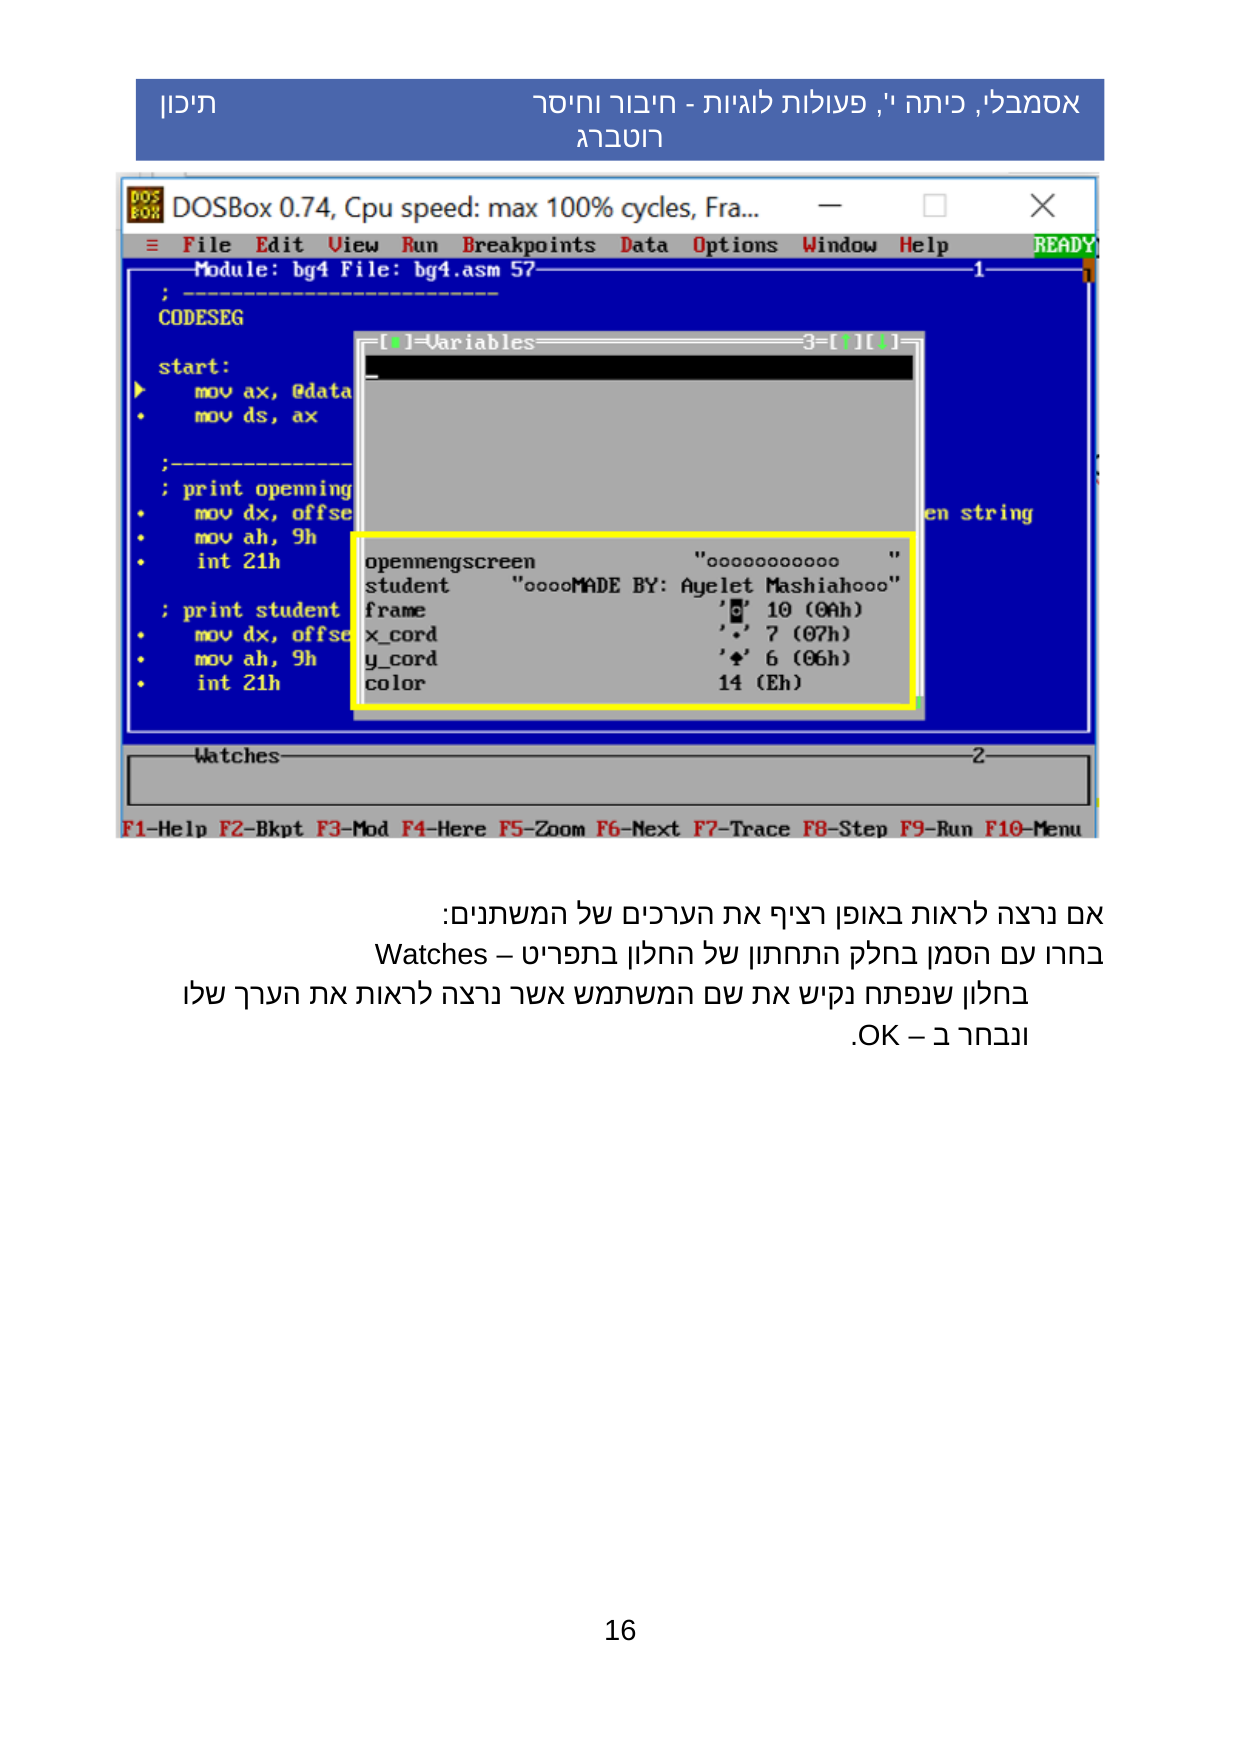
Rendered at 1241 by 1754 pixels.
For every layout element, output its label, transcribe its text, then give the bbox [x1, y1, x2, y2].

text ונבחר ב – OK. [136, 1017, 1029, 1051]
text בחלון שנפתח נקיש את שם המשתמש אשר נרצה לראות את הערך שלו [136, 977, 1029, 1011]
text אם נרצה לראות באופן רציף את הערכים של המשתנים: [136, 897, 1104, 930]
text בחרו עם הסמן בחלק התחתון של החלון בתפריט – Watches [136, 937, 1104, 971]
picture [107, 168, 1105, 851]
